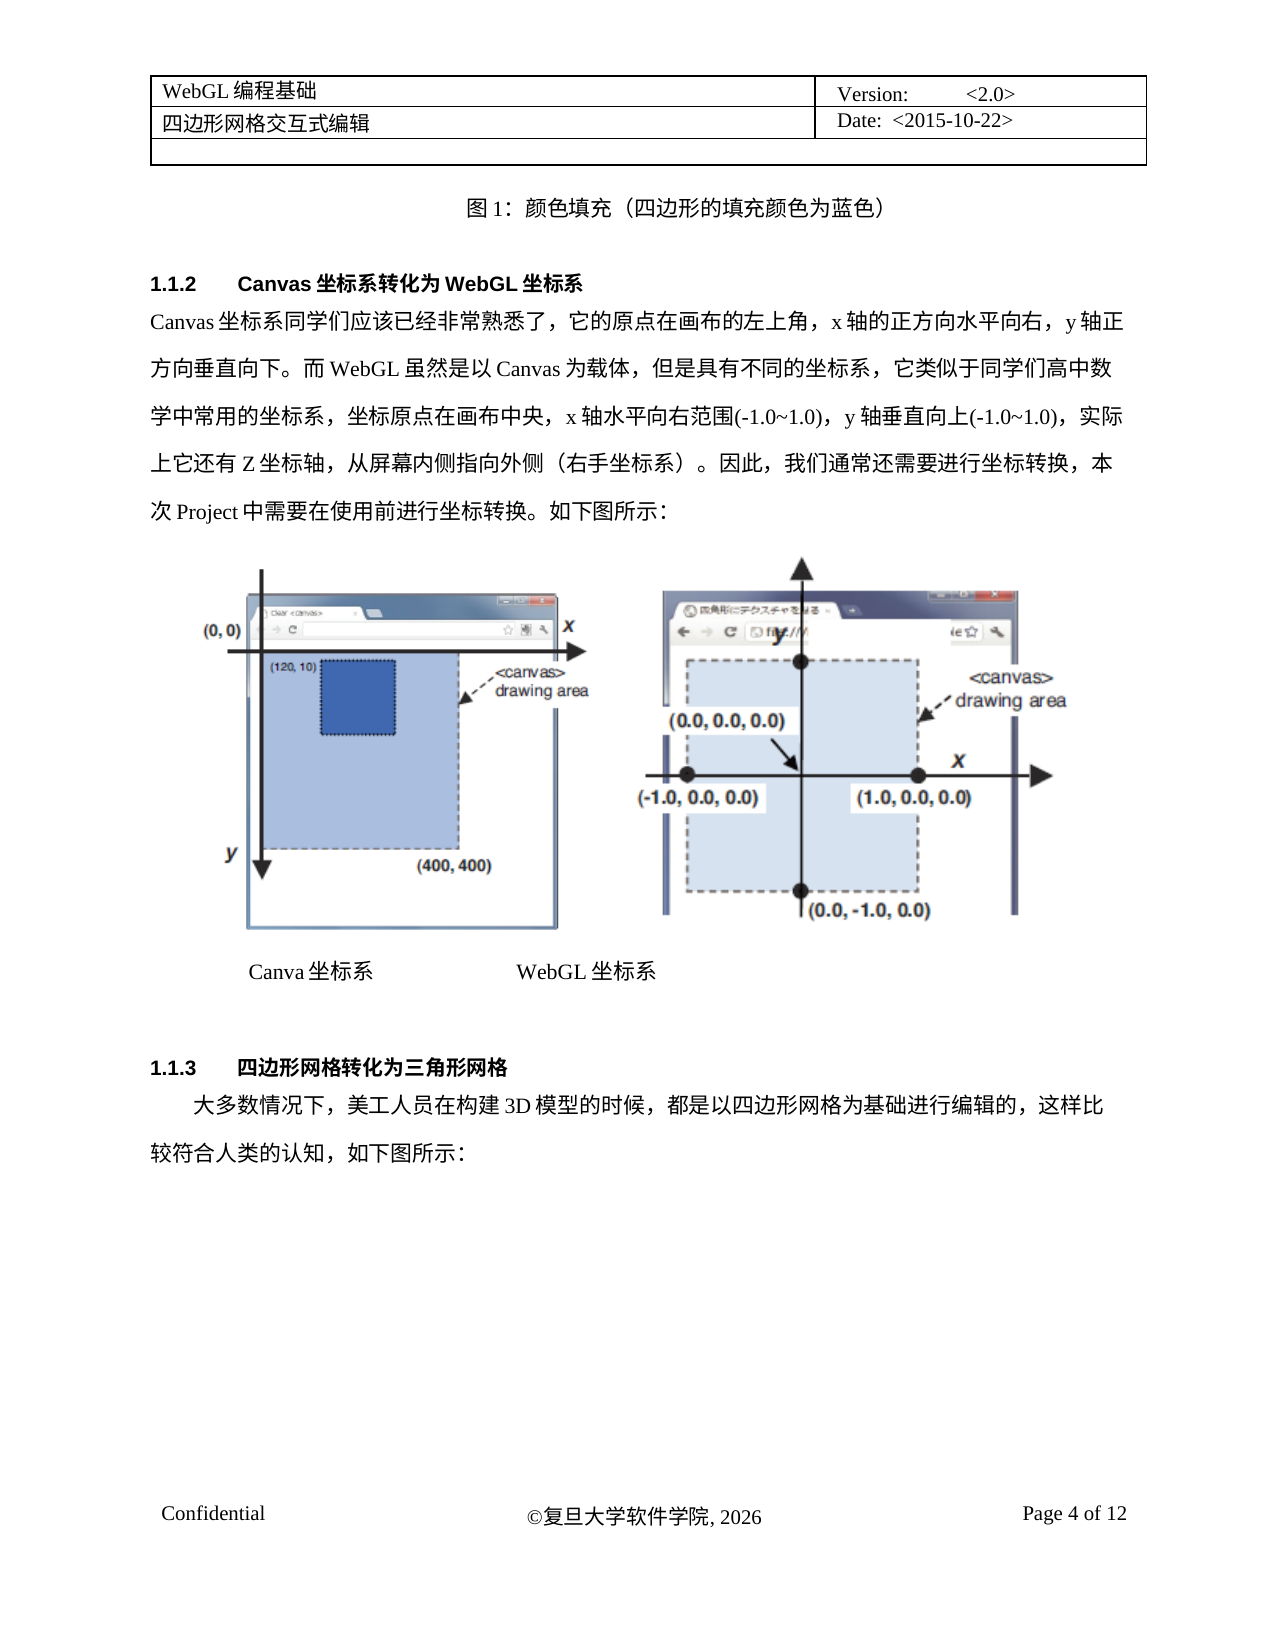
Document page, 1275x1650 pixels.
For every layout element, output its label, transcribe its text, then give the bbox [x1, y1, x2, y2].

subtitle 四边形网格转化为三角形网格 [150, 1052, 1125, 1082]
text Canvas坐标系同学们应该已经非常熟悉了，它的原点在画布的左上角，x轴的正方向水平向右，y轴正方向垂直向下。而WebGL虽然是以Canvas为载体，但是具有不同的坐标系，它类似于同学们高中数学中常用的坐标系，坐标原点在画布中央，x轴水平向右范围(-1.0~1.0)，y轴垂直向上(-1.0~1.0)，实际上它还有Z坐标轴，从屏幕内侧指向外侧（右手坐标系）。因此，我们通常还需要进行坐标转换，本次Project中需要在使用前进行坐标转换。如下图所示： [150, 304, 1125, 525]
text 图1：颜色填充（四边形的填充颜色为蓝色） [194, 191, 1125, 222]
subtitle Canvas坐标系转化为WebGL坐标系 [150, 267, 1125, 297]
text 大多数情况下，美工人员在构建3D模型的时候，都是以四边形网格为基础进行编辑的，这样比较符合人类的认知，如下图所示： [150, 1088, 1125, 1167]
text Canva坐标系 WebGL坐标系 [150, 954, 1125, 986]
